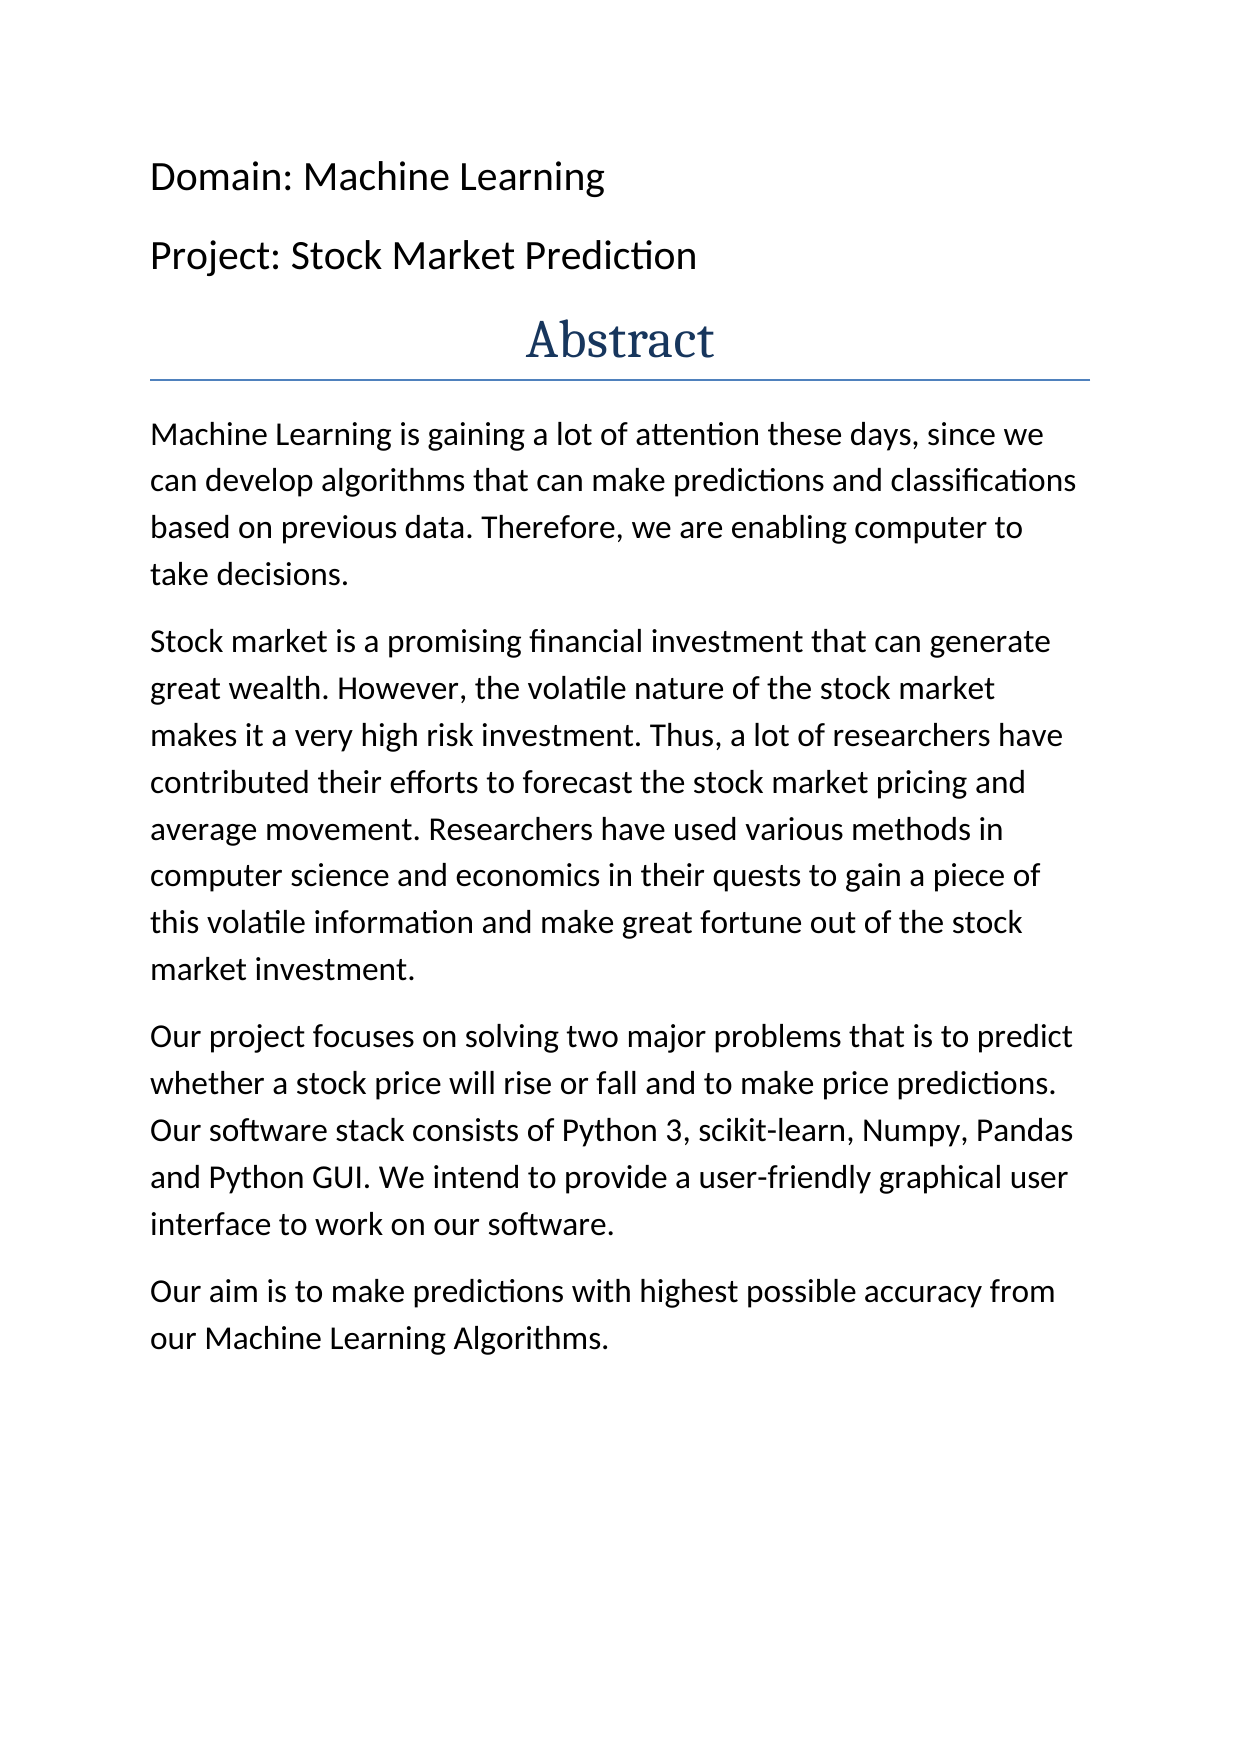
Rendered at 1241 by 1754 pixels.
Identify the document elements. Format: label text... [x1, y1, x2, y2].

text Machine Learning is gaining a lot of attention these days, since we can develop algorithms that can make predictions and classifications based on previous data. Therefore, we are enabling computer to take decisions. [150, 412, 1090, 593]
text Our project focuses on solving two major problems that is to predict whether a stock price will rise or fall and to make price predictions. Our software stack consists of Python 3, scikit-learn, Numpy, Pandas and Python GUI. We intend to provide a user-friendly graphical user interface to work on our software. [150, 1015, 1090, 1243]
text Project: Stock Market Prediction [150, 229, 1090, 280]
text Stock market is a promising financial investment that can generate great wealth. However, the volatile nature of the stock market makes it a very high risk investment. Thus, a lot of researchers have contributed their efforts to forecast the stock market pricing and average movement. Researchers have used various methods in computer science and economics in their quests to gain a piece of this volatile information and make great fortune out of the stock market investment. [150, 620, 1090, 988]
title Abstract [150, 308, 1090, 379]
text Our aim is to make predictions with highest possible accuracy from our Machine Learning Algorithms. [150, 1270, 1090, 1358]
text Domain: Machine Learning [150, 150, 1090, 201]
